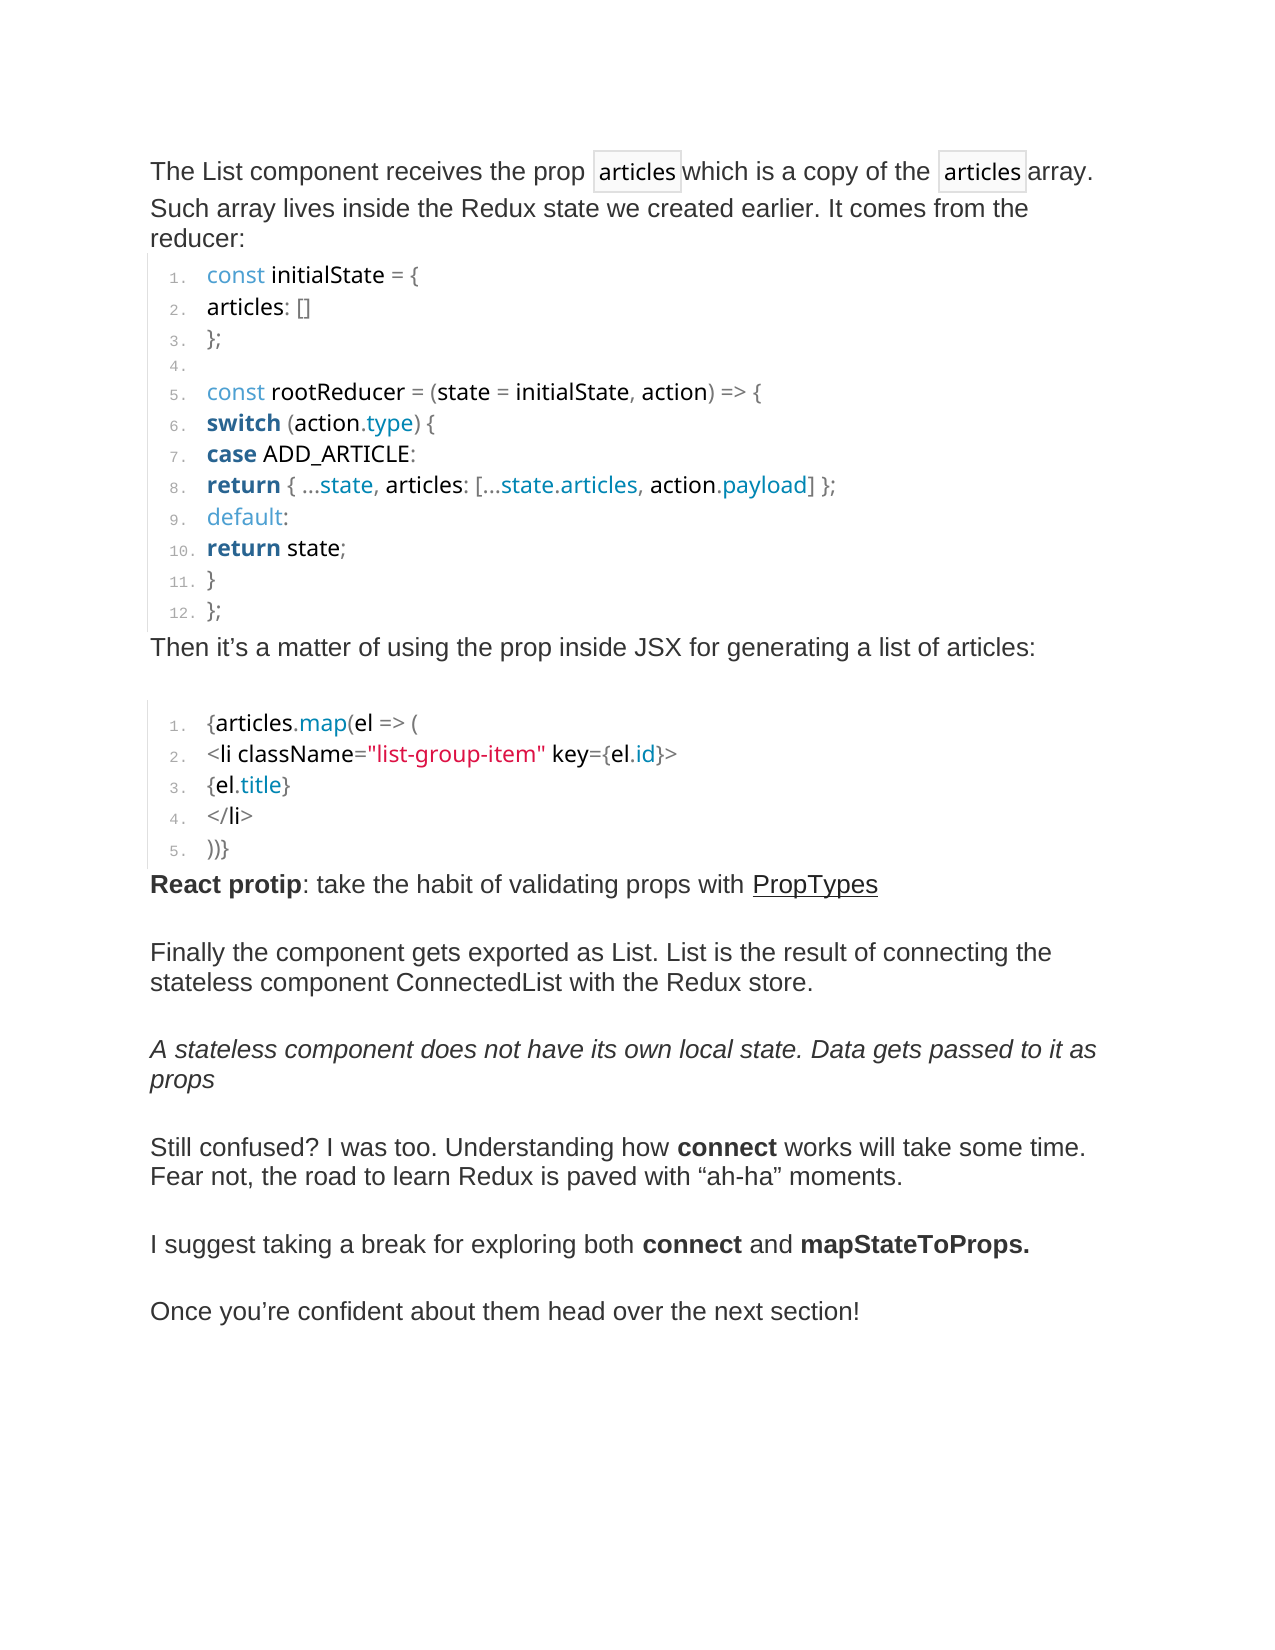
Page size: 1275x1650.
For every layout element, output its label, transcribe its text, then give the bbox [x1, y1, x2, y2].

list }; [148, 592, 1131, 632]
list </li> [148, 798, 1131, 829]
text Still confused? I was too. Understanding how connect works will take some time. Fear not, the road to learn Redux is paved with “ah-ha” moments. [150, 1132, 1125, 1191]
list const initialState = { [148, 254, 1131, 288]
text I suggest taking a break for exploring both connect and mapStateToProps. [150, 1229, 1125, 1259]
text Finally the component gets exported as List. List is the result of connecting the stateless component ConnectedList with the Redux store. [150, 937, 1125, 997]
text The List component receives the prop articleswhich is a copy of the articlesarray. Such array lives inside the Redux state we created earlier. It comes from the reducer: [150, 150, 1125, 252]
list switch (action.type) { [148, 404, 1131, 436]
list {articles.map(el => ( [148, 701, 1131, 735]
list return { ...state, articles: [...state.articles, action.payload] }; [148, 467, 1131, 498]
text A stateless component does not have its own local state. Data gets passed to it as props [150, 1034, 1125, 1094]
list const rootReducer = (state = initialState, action) => { [148, 373, 1131, 404]
list } [148, 561, 1131, 592]
list }; [148, 319, 1131, 350]
text Then it’s a matter of using the prop inside JSX for generating a list of articles: [150, 633, 1125, 662]
list ))} [148, 829, 1131, 869]
text React protip: take the habit of validating props with PropTypes [150, 870, 1125, 899]
text Once you’re confident about them head over the next section! [150, 1296, 1125, 1326]
list <li className="list-group-item" key={el.id}> [148, 735, 1131, 766]
list case ADD_ARTICLE: [148, 436, 1131, 467]
list return state; [148, 529, 1131, 561]
list articles: [] [148, 288, 1131, 319]
list {el.title} [148, 766, 1131, 798]
list default: [148, 498, 1131, 529]
